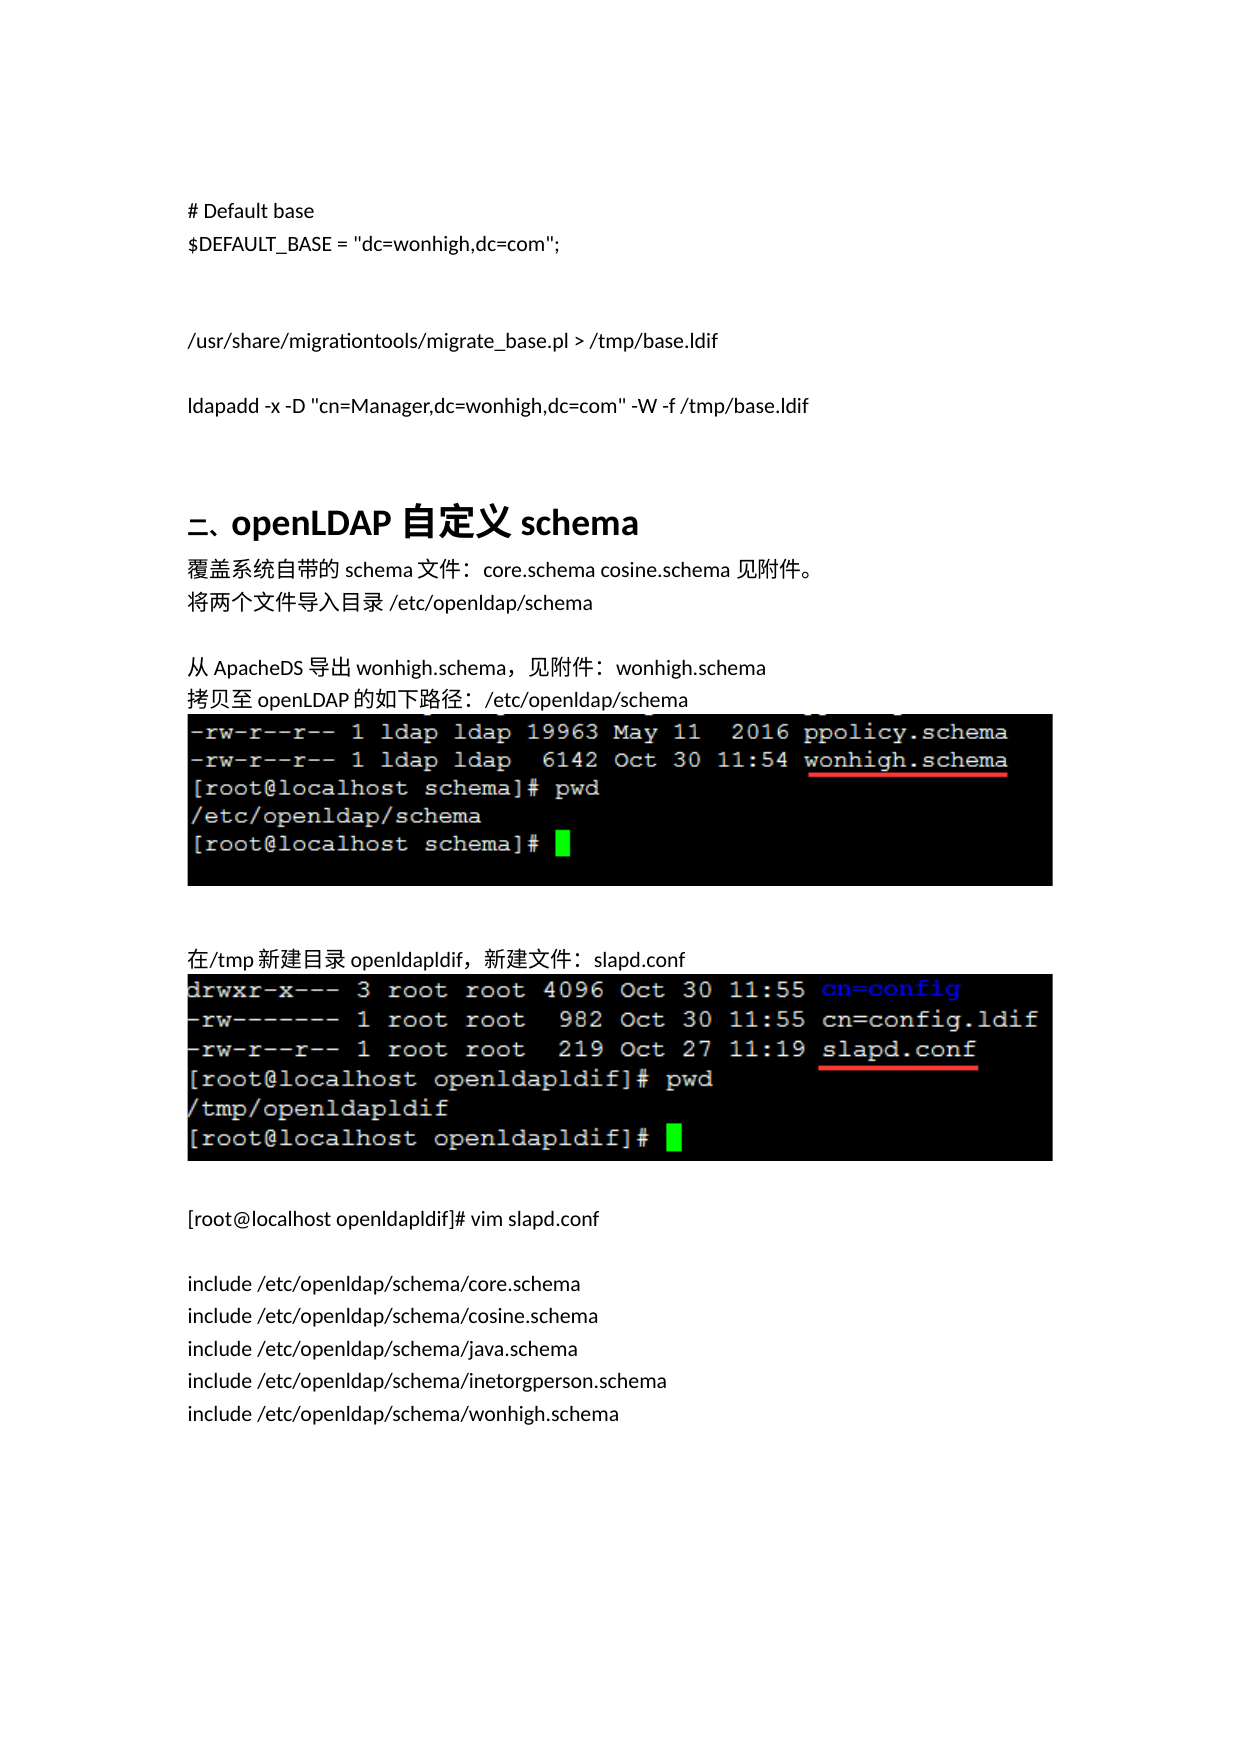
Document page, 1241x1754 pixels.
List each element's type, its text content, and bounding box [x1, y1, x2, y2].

text include /etc/openldap/schema/core.schema [187, 1267, 1053, 1299]
text 将两个文件导入目录 /etc/openldap/schema [187, 584, 1053, 617]
text include /etc/openldap/schema/java.schema [187, 1332, 1053, 1364]
text [root@localhost openldapldif]# vim slapd.conf [187, 1202, 1053, 1234]
text ldapadd -x -D "cn=Manager,dc=wonhigh,dc=com" -W -f /tmp/base.ldif [187, 389, 1053, 422]
text 拷贝至openLDAP的如下路径：/etc/openldap/schema [187, 682, 1053, 714]
text include /etc/openldap/schema/cosine.schema [187, 1299, 1053, 1332]
text /usr/share/migrationtools/migrate_base.pl > /tmp/base.ldif [187, 324, 1053, 357]
text 覆盖系统自带的schema文件：core.schema cosine.schema 见附件。 [187, 552, 1053, 584]
text 从ApacheDS导出wonhigh.schema，见附件：wonhigh.schema [187, 649, 1053, 682]
text # Default base [187, 194, 1053, 227]
text $DEFAULT_BASE = "dc=wonhigh,dc=com"; [187, 227, 1053, 259]
text 在/tmp新建目录openldapldif，新建文件：slapd.conf [187, 942, 1053, 974]
picture [187, 974, 1053, 1161]
text include /etc/openldap/schema/inetorgperson.schema [187, 1364, 1053, 1397]
text include /etc/openldap/schema/wonhigh.schema [187, 1397, 1053, 1429]
text 二、openLDAP 自定义schema [187, 487, 1053, 552]
picture [187, 714, 1053, 886]
